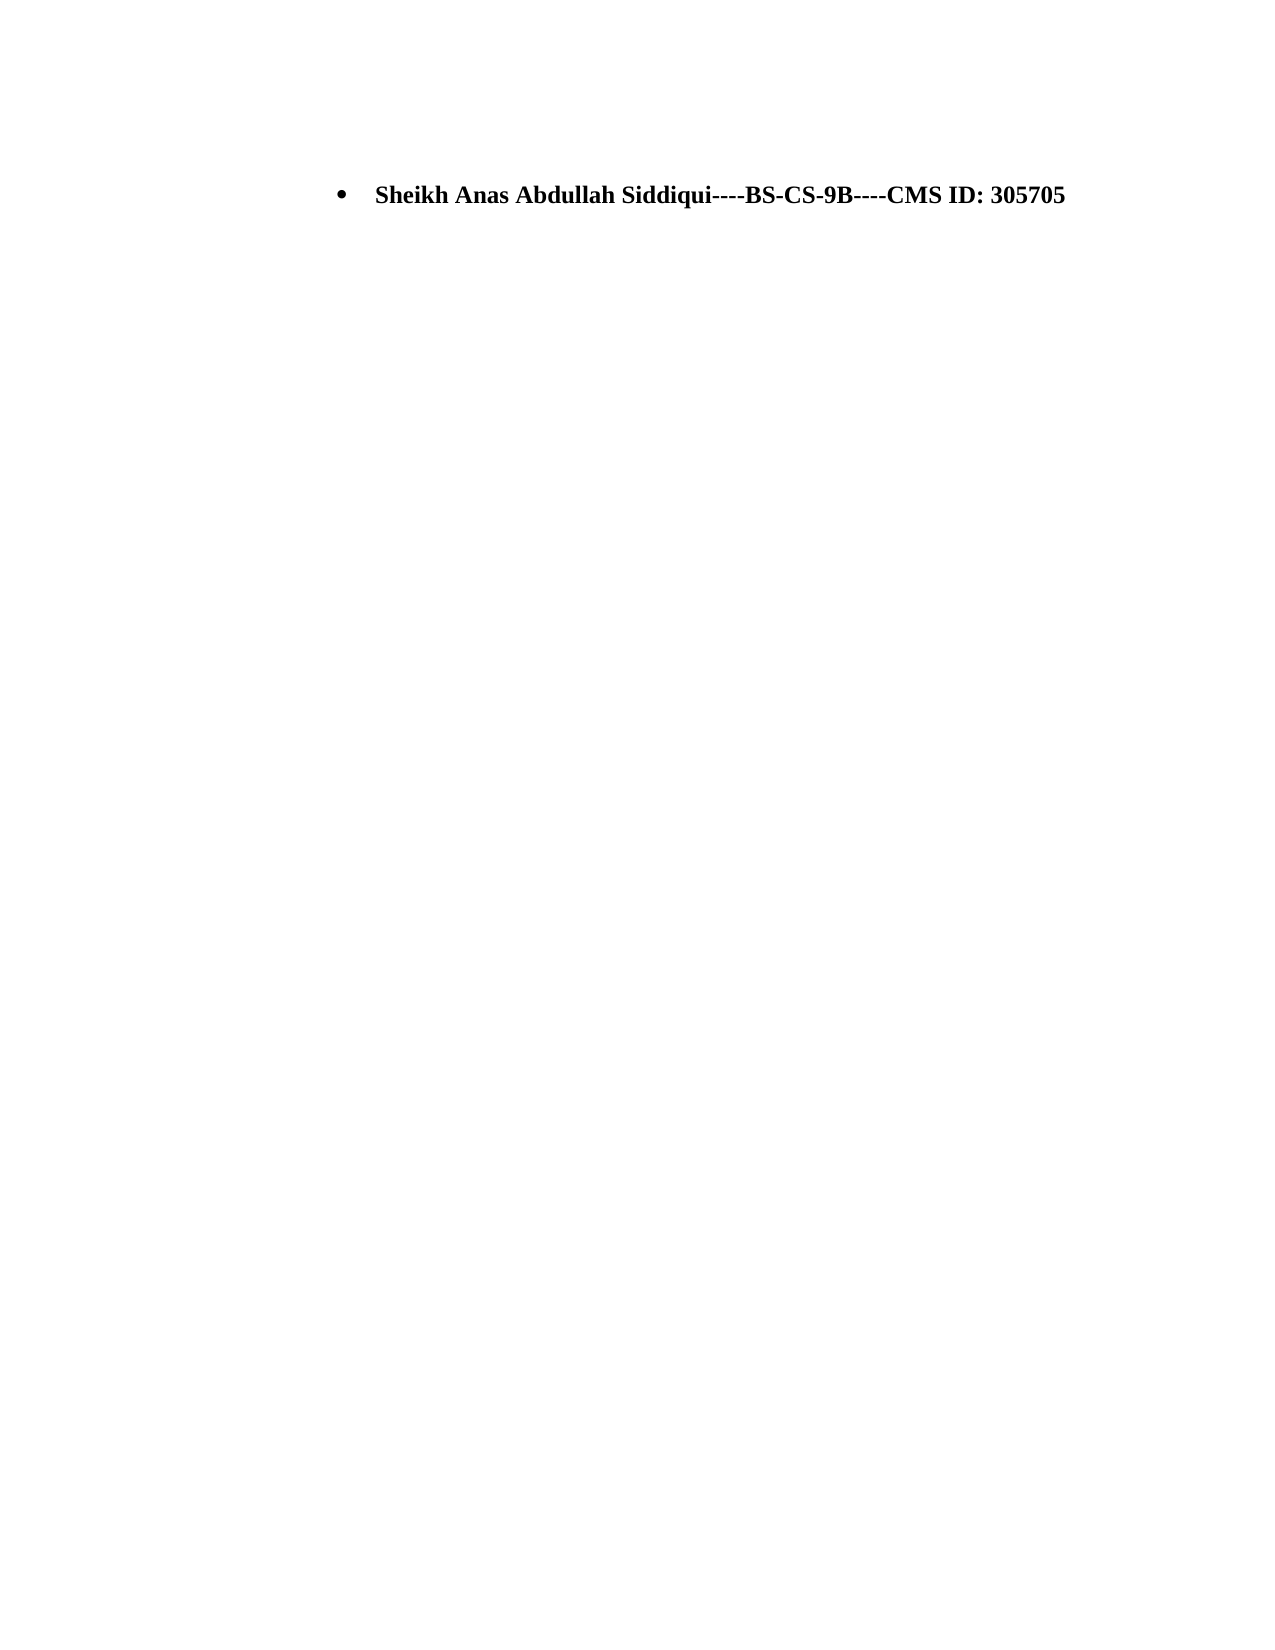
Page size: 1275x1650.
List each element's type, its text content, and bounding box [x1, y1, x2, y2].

list Sheikh Anas Abdullah Siddiqui----BS-CS-9B----CMS ID: 305705 [337, 180, 1095, 209]
